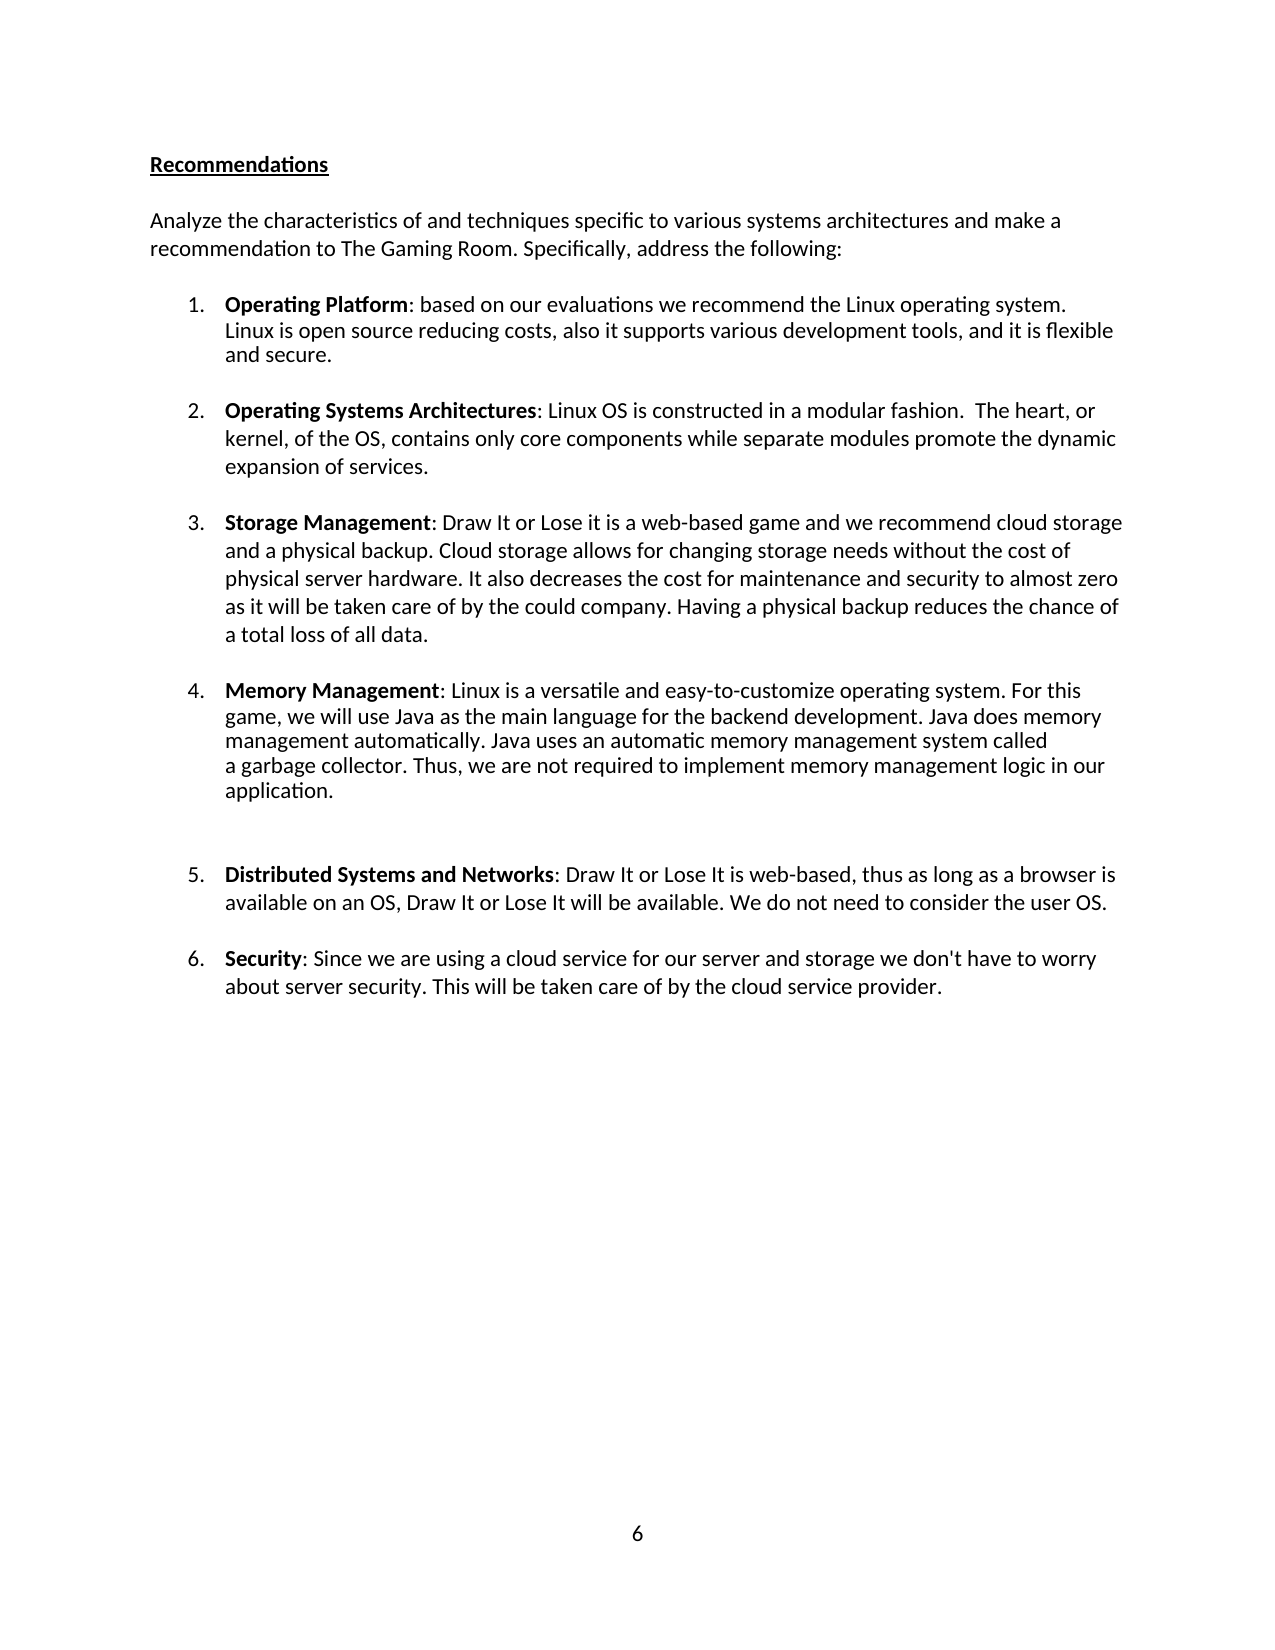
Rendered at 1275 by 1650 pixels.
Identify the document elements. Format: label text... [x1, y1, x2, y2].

text Linux is open source reducing costs, also it supports various development tools, and it is flexible [225, 318, 1125, 343]
list Storage Management: Draw It or Lose it is a web-based game and we recommend cloud storage and a physical backup. Cloud storage allows for changing storage needs without the cost of physical server hardware. It also decreases the cost for maintenance and security to almost zero as it will be taken care of by the could company. Having a physical backup reduces the chance of a total loss of all data. [187, 508, 1125, 648]
list Operating Platform: based on our evaluations we recommend the Linux operating system. [187, 290, 1125, 318]
list Memory Management: Linux is a versatile and easy-to-customize operating system. For this [187, 676, 1125, 704]
list Operating Systems Architectures: Linux OS is constructed in a modular fashion. The heart, or kernel, of the OS, contains only core components while separate modules promote the dynamic expansion of services. [187, 396, 1125, 480]
text and secure. [225, 343, 1125, 368]
text game, we will use Java as the main language for the backend development. Java does memory [225, 704, 1125, 729]
subtitle Recommendations [150, 150, 1125, 178]
text a garbage collector. Thus, we are not required to implement memory management logic in our [225, 754, 1125, 779]
text application. [225, 779, 1125, 804]
list Distributed Systems and Networks: Draw It or Lose It is web-based, thus as long as a browser is available on an OS, Draw It or Lose It will be available. We do not need to consider the user OS. [187, 860, 1125, 916]
text Analyze the characteristics of and techniques specific to various systems architectures and make a recommendation to The Gaming Room. Specifically, address the following: [150, 206, 1125, 262]
list Security: Since we are using a cloud service for our server and storage we don't have to worry about server security. This will be taken care of by the cloud service provider. [187, 944, 1125, 1000]
text management automatically. Java uses an automatic memory management system called [225, 729, 1125, 754]
